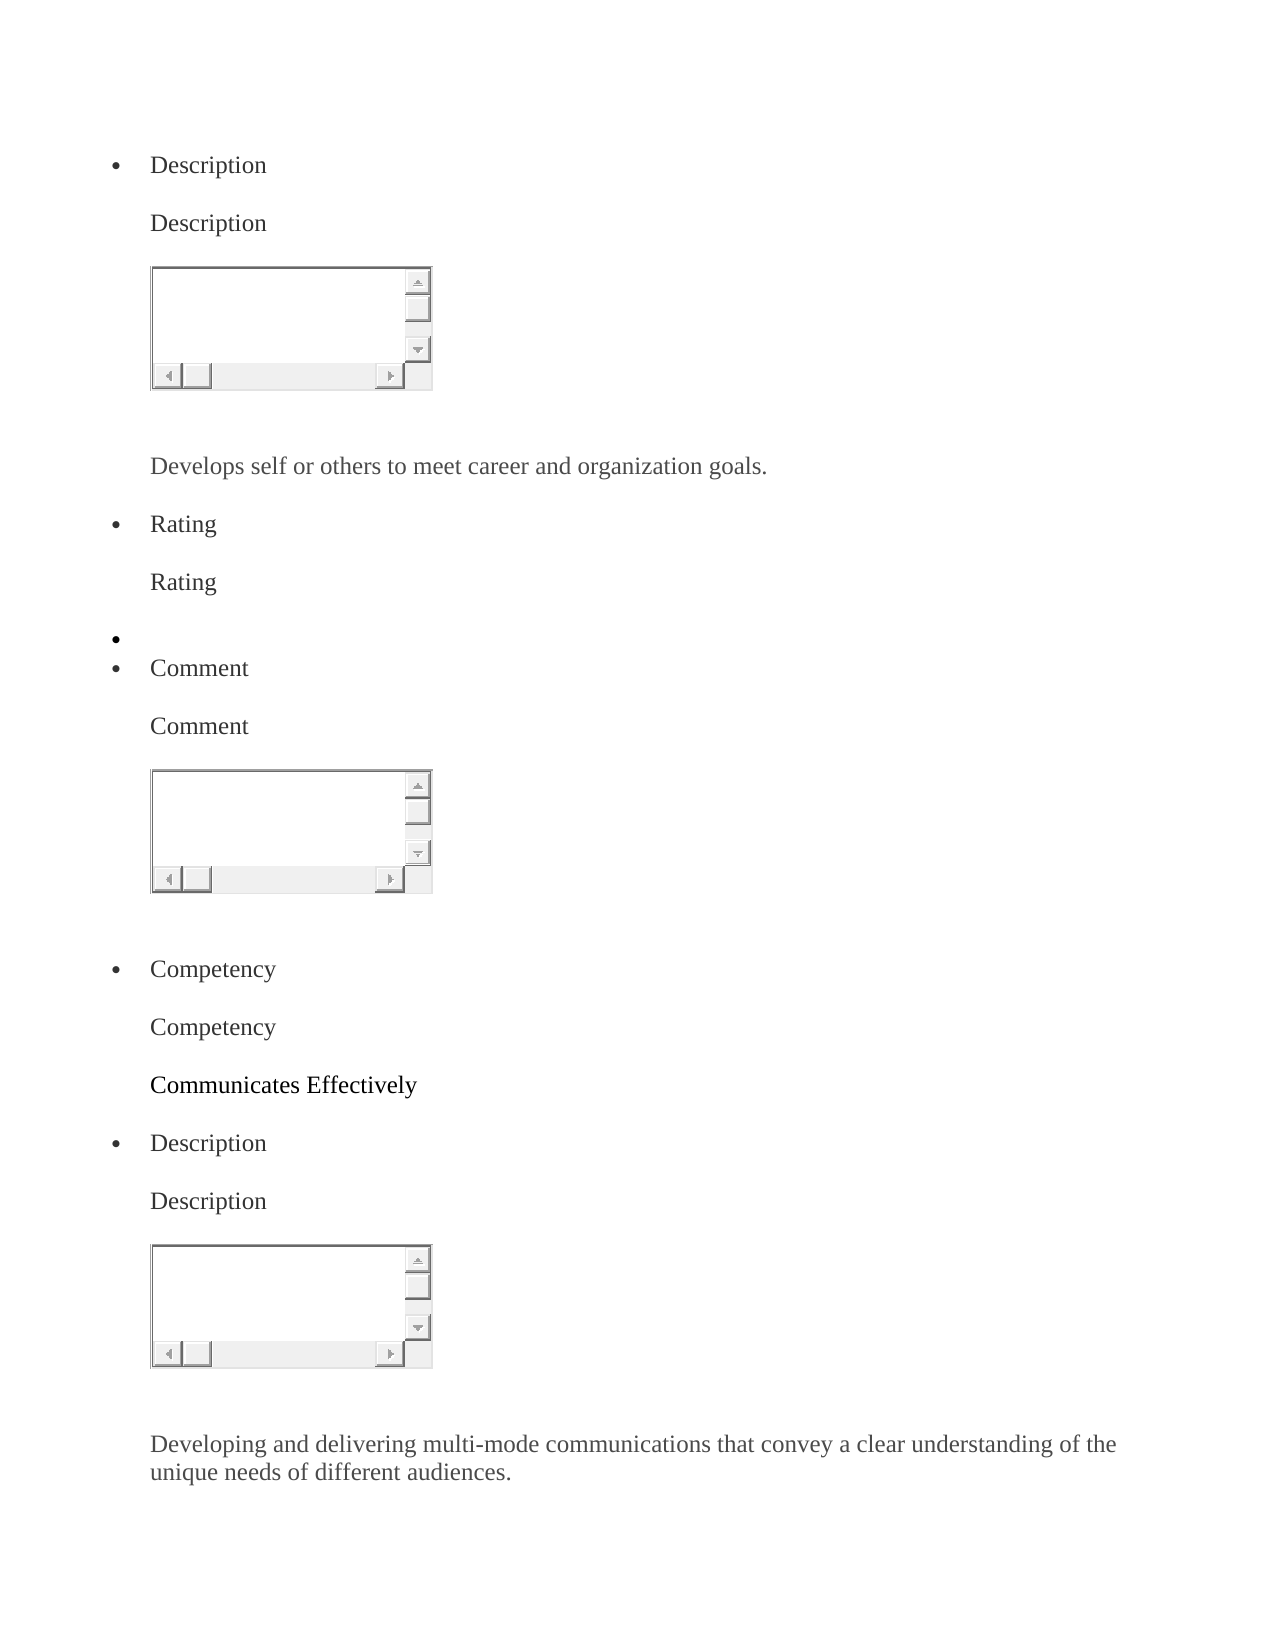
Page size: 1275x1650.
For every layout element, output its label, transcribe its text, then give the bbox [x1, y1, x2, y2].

list Rating [112, 509, 1125, 537]
list Comment [112, 653, 1125, 682]
list Competency [112, 954, 1125, 983]
text Rating [150, 567, 1125, 595]
text Developing and delivering multi-mode communications that convey a clear understanding of the unique needs of different audiences. [150, 1429, 1125, 1486]
text Competency [150, 1012, 1125, 1041]
text Develops self or others to meet career and organization goals. [150, 451, 1125, 479]
text Communicates Effectively [150, 1070, 1125, 1099]
text Comment [150, 711, 1125, 740]
list Description [112, 150, 1125, 179]
list Description [112, 1128, 1125, 1157]
text Description [150, 208, 1125, 237]
text Description [150, 1186, 1125, 1214]
